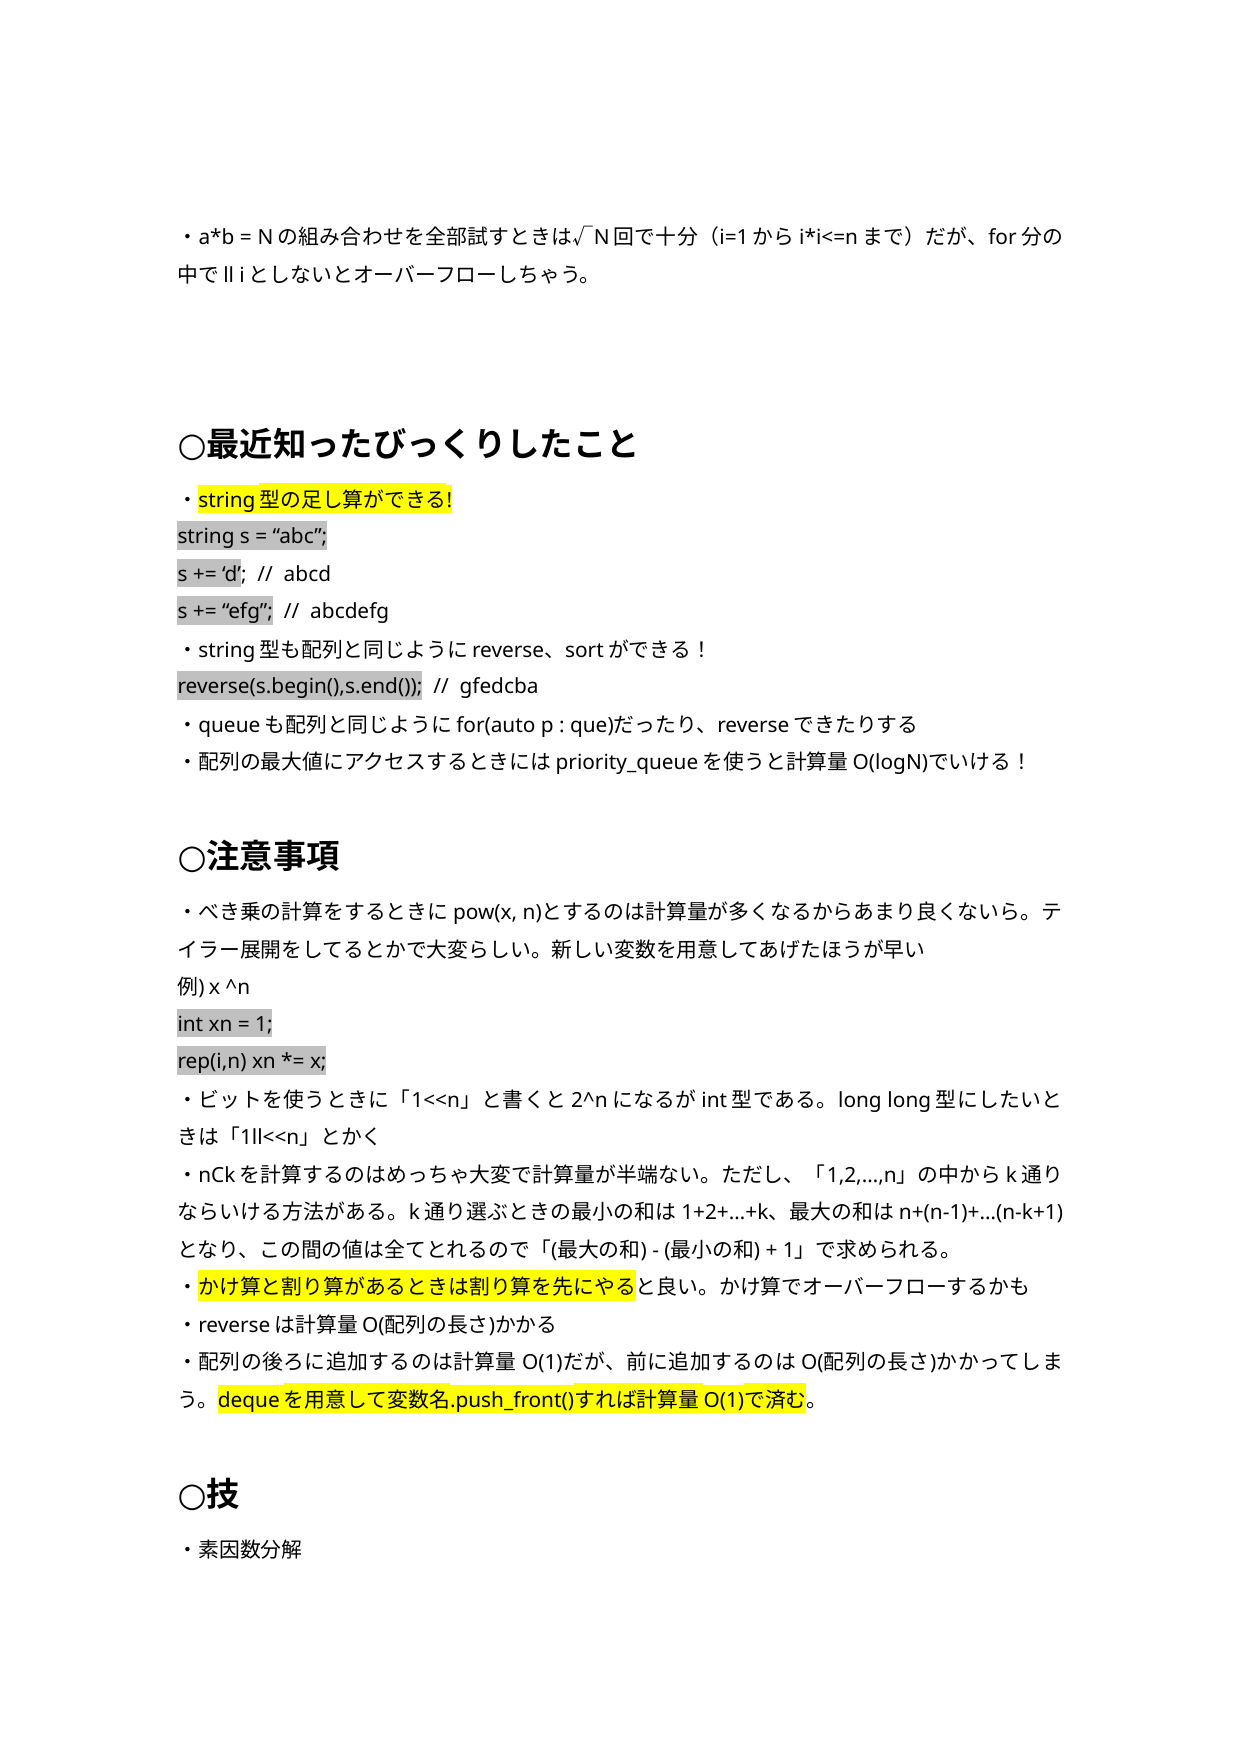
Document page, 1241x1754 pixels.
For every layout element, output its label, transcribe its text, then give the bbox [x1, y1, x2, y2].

text ・queueも配列と同じようにfor(auto p : que)だったり、reverseできたりする [177, 704, 1063, 742]
text int xn = 1; [177, 1004, 1063, 1042]
text ・string型も配列と同じようにreverse、sortができる！ [177, 629, 1063, 667]
text ・nCkを計算するのはめっちゃ大変で計算量が半端ない。ただし、「1,2,…,n」の中からk通りならいける方法がある。k通り選ぶときの最小の和は1+2+…+k、最大の和はn+(n-1)+…(n-k+1)となり、この間の値は全てとれるので「(最大の和) - (最小の和) + 1」で求められる。 [177, 1154, 1063, 1267]
text ・配列の最大値にアクセスするときにはpriority_queueを使うと計算量O(logN)でいける！ [177, 742, 1063, 779]
text 例)ｘ^n [177, 967, 1063, 1004]
text string s = “abc”; [177, 517, 1063, 554]
text ・配列の後ろに追加するのは計算量O(1)だが、前に追加するのはO(配列の長さ)かかってしまう。dequeを用意して変数名.push_front()すれば計算量O(1)で済む。 [177, 1342, 1063, 1417]
text ・べき乗の計算をするときにpow(x, n)とするのは計算量が多くなるからあまり良くないら。テイラー展開をしてるとかで大変らしい。新しい変数を用意してあげたほうが早い [177, 892, 1063, 967]
text ・string型の足し算ができる! [177, 479, 1063, 517]
text ・ビットを使うときに「1<<n」と書くと2^nになるがint型である。long long型にしたいときは「1ll<<n」とかく [177, 1079, 1063, 1154]
text ○技 [177, 1454, 1063, 1529]
text s += ‘d’; // abcd [177, 554, 1063, 592]
text ○最近知ったびっくりしたこと [177, 404, 1063, 479]
text ・かけ算と割り算があるときは割り算を先にやると良い。かけ算でオーバーフローするかも [177, 1267, 1063, 1304]
text ・a*b = Nの組み合わせを全部試すときは√N回で十分（i=1からi*i<=nまで）だが、for分の中でll iとしないとオーバーフローしちゃう。 [177, 217, 1063, 292]
text ・reverseは計算量O(配列の長さ)かかる [177, 1304, 1063, 1342]
text ・素因数分解 [177, 1529, 1063, 1567]
text s += “efg”; // abcdefg [177, 592, 1063, 629]
text rep(i,n) xn *= x; [177, 1042, 1063, 1079]
text reverse(s.begin(),s.end()); // gfedcba [177, 667, 1063, 704]
text ○注意事項 [177, 817, 1063, 892]
